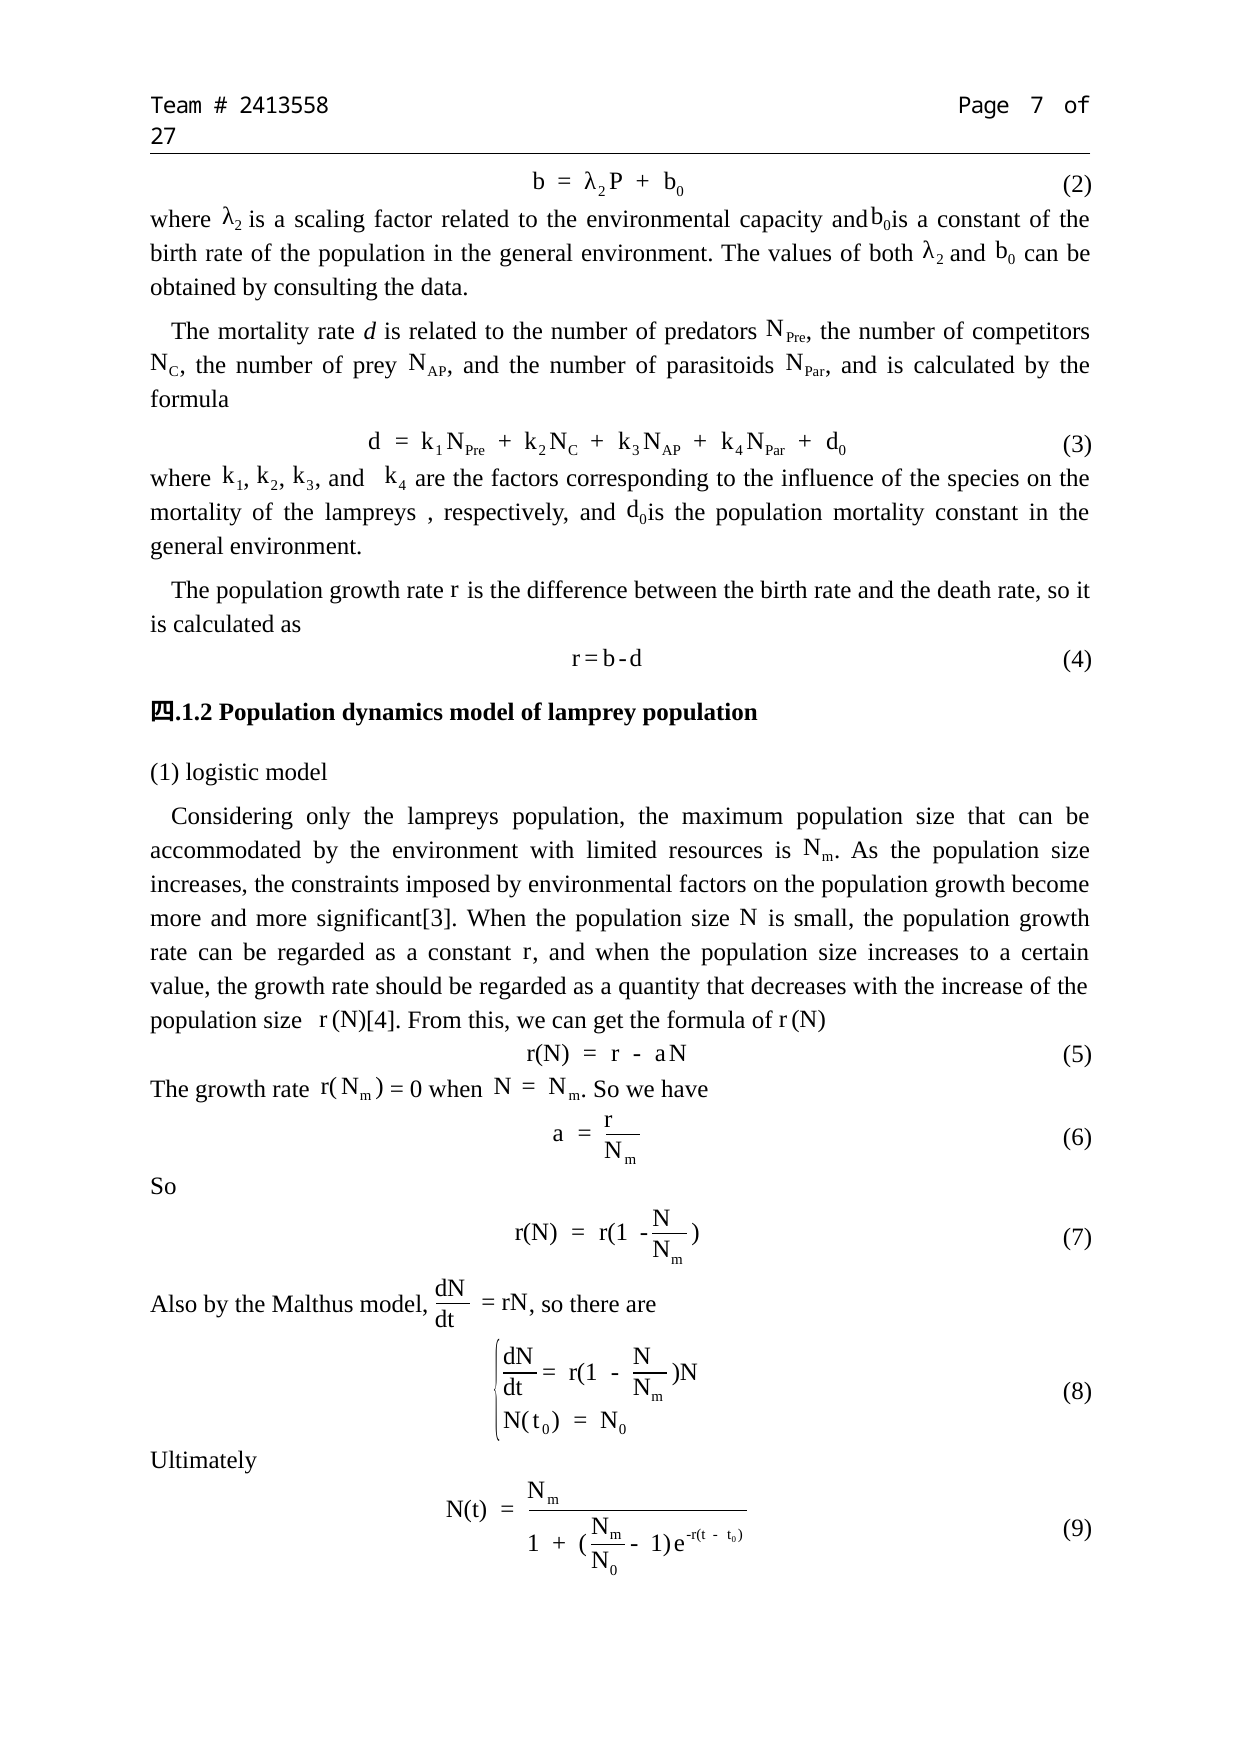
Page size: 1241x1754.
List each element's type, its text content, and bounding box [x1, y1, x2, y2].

table_header [150, 1477, 1044, 1578]
table_header [150, 166, 1044, 201]
table_header () [1044, 1477, 1111, 1578]
table_header () [1044, 641, 1111, 676]
table_header () [1044, 1338, 1111, 1443]
table_header () [1044, 166, 1111, 201]
text where, , , and are the factors corresponding to the influence of the species on the mortality of the lampreys , respectively, andis the population mortality constant in the general environment. [150, 461, 1090, 563]
table_header [150, 1105, 1044, 1168]
text So [150, 1168, 1090, 1202]
table_header () [1044, 426, 1111, 461]
text Ultimately [150, 1443, 1090, 1477]
table_header [150, 641, 1044, 676]
table_header [150, 1202, 1044, 1270]
text The population growth rate is the difference between the birth rate and the death rate, so it is calculated as [150, 573, 1090, 641]
table_header () [1044, 1202, 1111, 1270]
subtitle Population dynamics model of lamprey population [150, 676, 1090, 744]
table_header [150, 1036, 1044, 1071]
table_header [150, 426, 1044, 461]
text The growth rate = 0 when. So we have [150, 1071, 1090, 1105]
text Considering only the lampreys population, the maximum population size that can be accommodated by the environment with limited resources is. As the population size increases, the constraints imposed by environmental factors on the population growth become more and more significant[3]. When the population size is small, the population growth rate can be regarded as a constant, and when the population size increases to a certain value, the growth rate should be regarded as a quantity that decreases with the increase of the population size[4]. From this, we can get the formula of [150, 798, 1090, 1036]
table_header () [1044, 1105, 1111, 1168]
text Also by the Malthus model, , so there are [150, 1270, 1090, 1338]
text (1) logistic model [150, 754, 1090, 788]
table_header [150, 1338, 1044, 1443]
table_header () [1044, 1036, 1111, 1071]
text The mortality rate d is related to the number of predators , the number of competitors , the number of prey, and the number of parasitoids, and is calculated by the formula [150, 313, 1090, 415]
text whereis a scaling factor related to the environmental capacity andis a constant of the birth rate of the population in the general environment. The values of both and can be obtained by consulting the data. [150, 201, 1090, 303]
